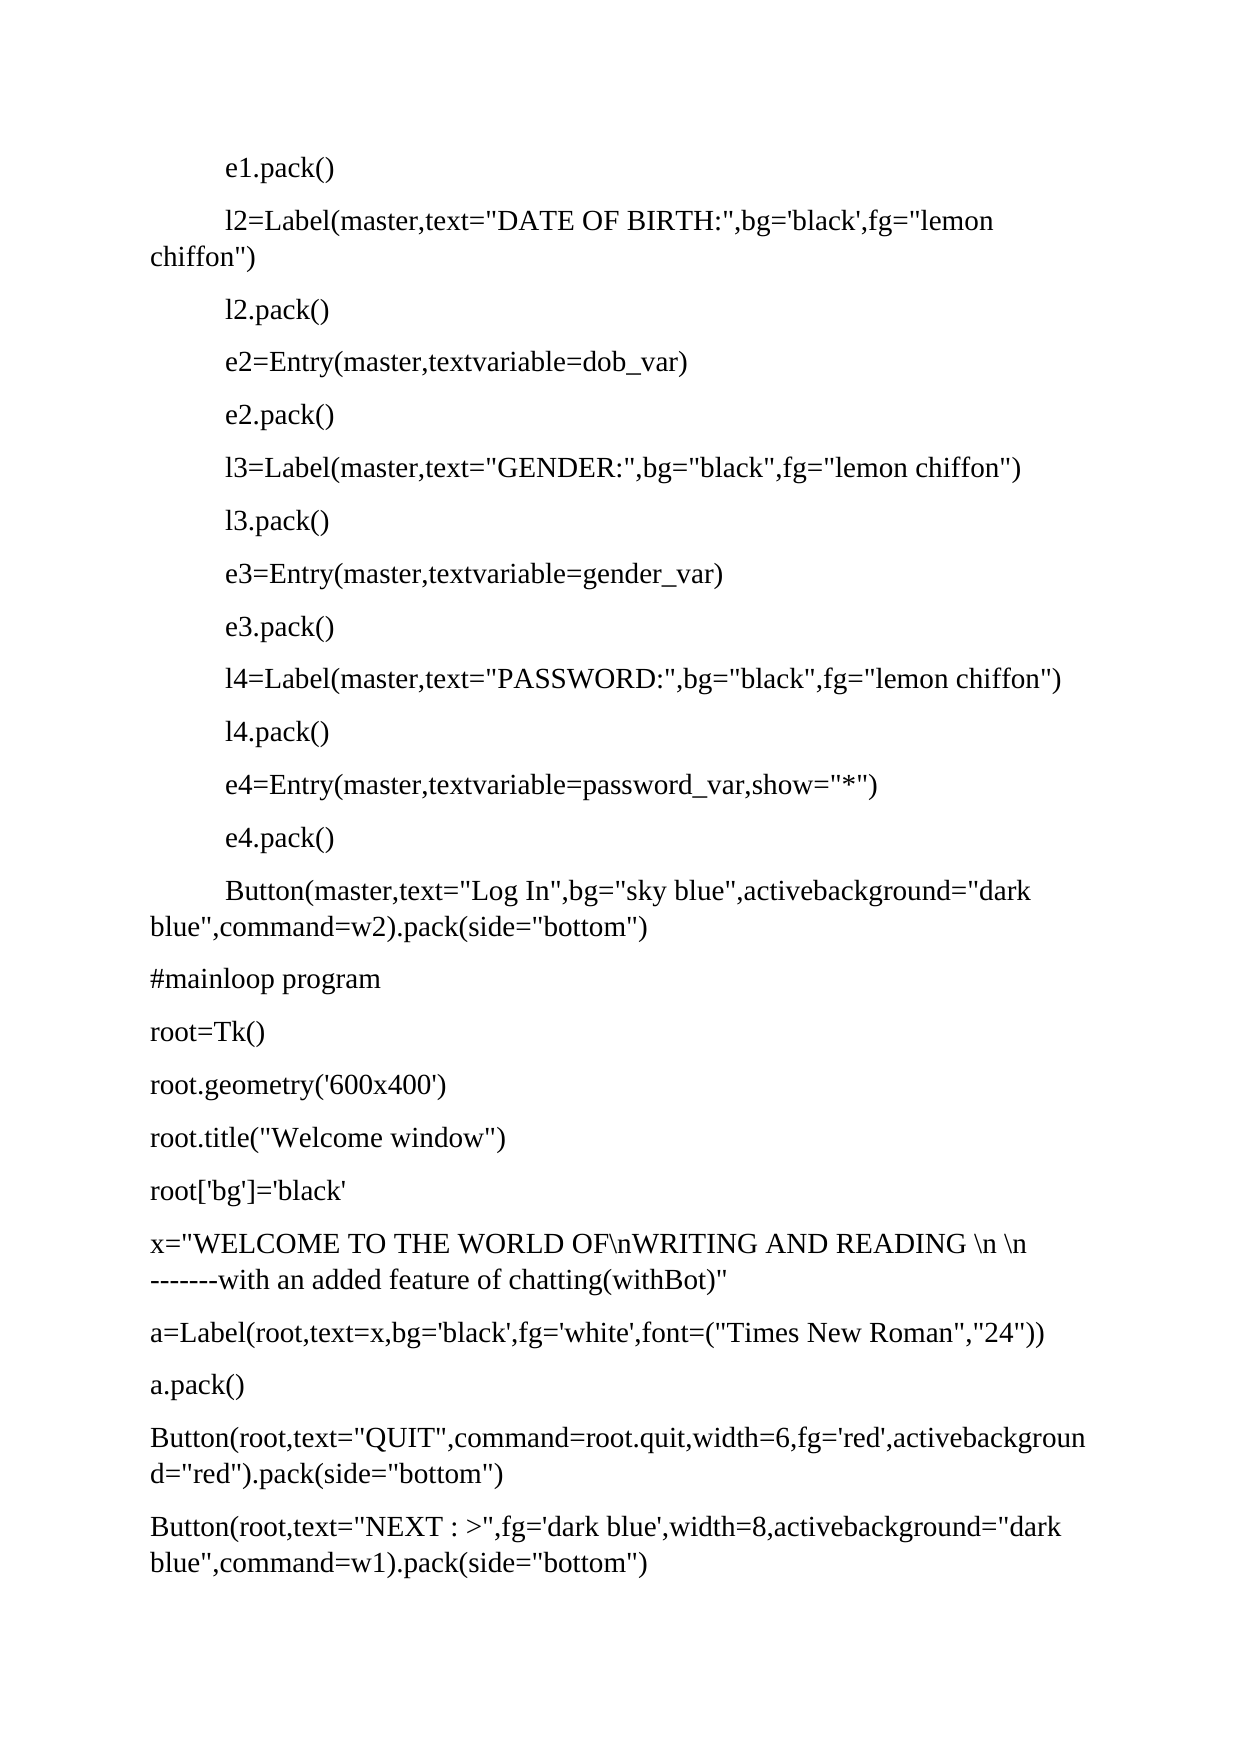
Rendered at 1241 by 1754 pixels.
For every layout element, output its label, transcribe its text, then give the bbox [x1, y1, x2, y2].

text root=Tk() [150, 1014, 1090, 1048]
text a.pack() [150, 1367, 1090, 1401]
text l3=Label(master,text="GENDER:",bg="black",fg="lemon chiffon") [150, 450, 1090, 484]
text a=Label(root,text=x,bg='black',fg='white',font=("Times New Roman","24")) [150, 1315, 1090, 1348]
text l4.pack() [150, 714, 1090, 748]
text e3=Entry(master,textvariable=gender_var) [150, 556, 1090, 589]
text x="WELCOME TO THE WORLD OF\nWRITING AND READING \n \n -------with an added feature of chatting(withBot)" [150, 1226, 1090, 1295]
text l2.pack() [150, 292, 1090, 325]
text e2.pack() [150, 397, 1090, 431]
text root['bg']='black' [150, 1173, 1090, 1206]
text #mainloop program [150, 962, 1090, 995]
text e2=Entry(master,textvariable=dob_var) [150, 344, 1090, 378]
text l3.pack() [150, 503, 1090, 537]
text e1.pack() [150, 150, 1090, 183]
text l4=Label(master,text="PASSWORD:",bg="black",fg="lemon chiffon") [150, 661, 1090, 695]
text l2=Label(master,text="DATE OF BIRTH:",bg='black',fg="lemon chiffon") [150, 203, 1090, 272]
text Button(root,text="NEXT : >",fg='dark blue',width=8,activebackground="dark blue",command=w1).pack(side="bottom") [150, 1509, 1090, 1579]
text e4.pack() [150, 820, 1090, 853]
text e3.pack() [150, 609, 1090, 642]
text root.title("Welcome window") [150, 1120, 1090, 1154]
text root.geometry('600x400') [150, 1067, 1090, 1101]
text e4=Entry(master,textvariable=password_var,show="*") [150, 767, 1090, 801]
text Button(master,text="Log In",bg="sky blue",activebackground="dark blue",command=w2).pack(side="bottom") [150, 873, 1090, 942]
text Button(root,text="QUIT",command=root.quit,width=6,fg='red',activebackground="red").pack(side="bottom") [150, 1420, 1090, 1490]
